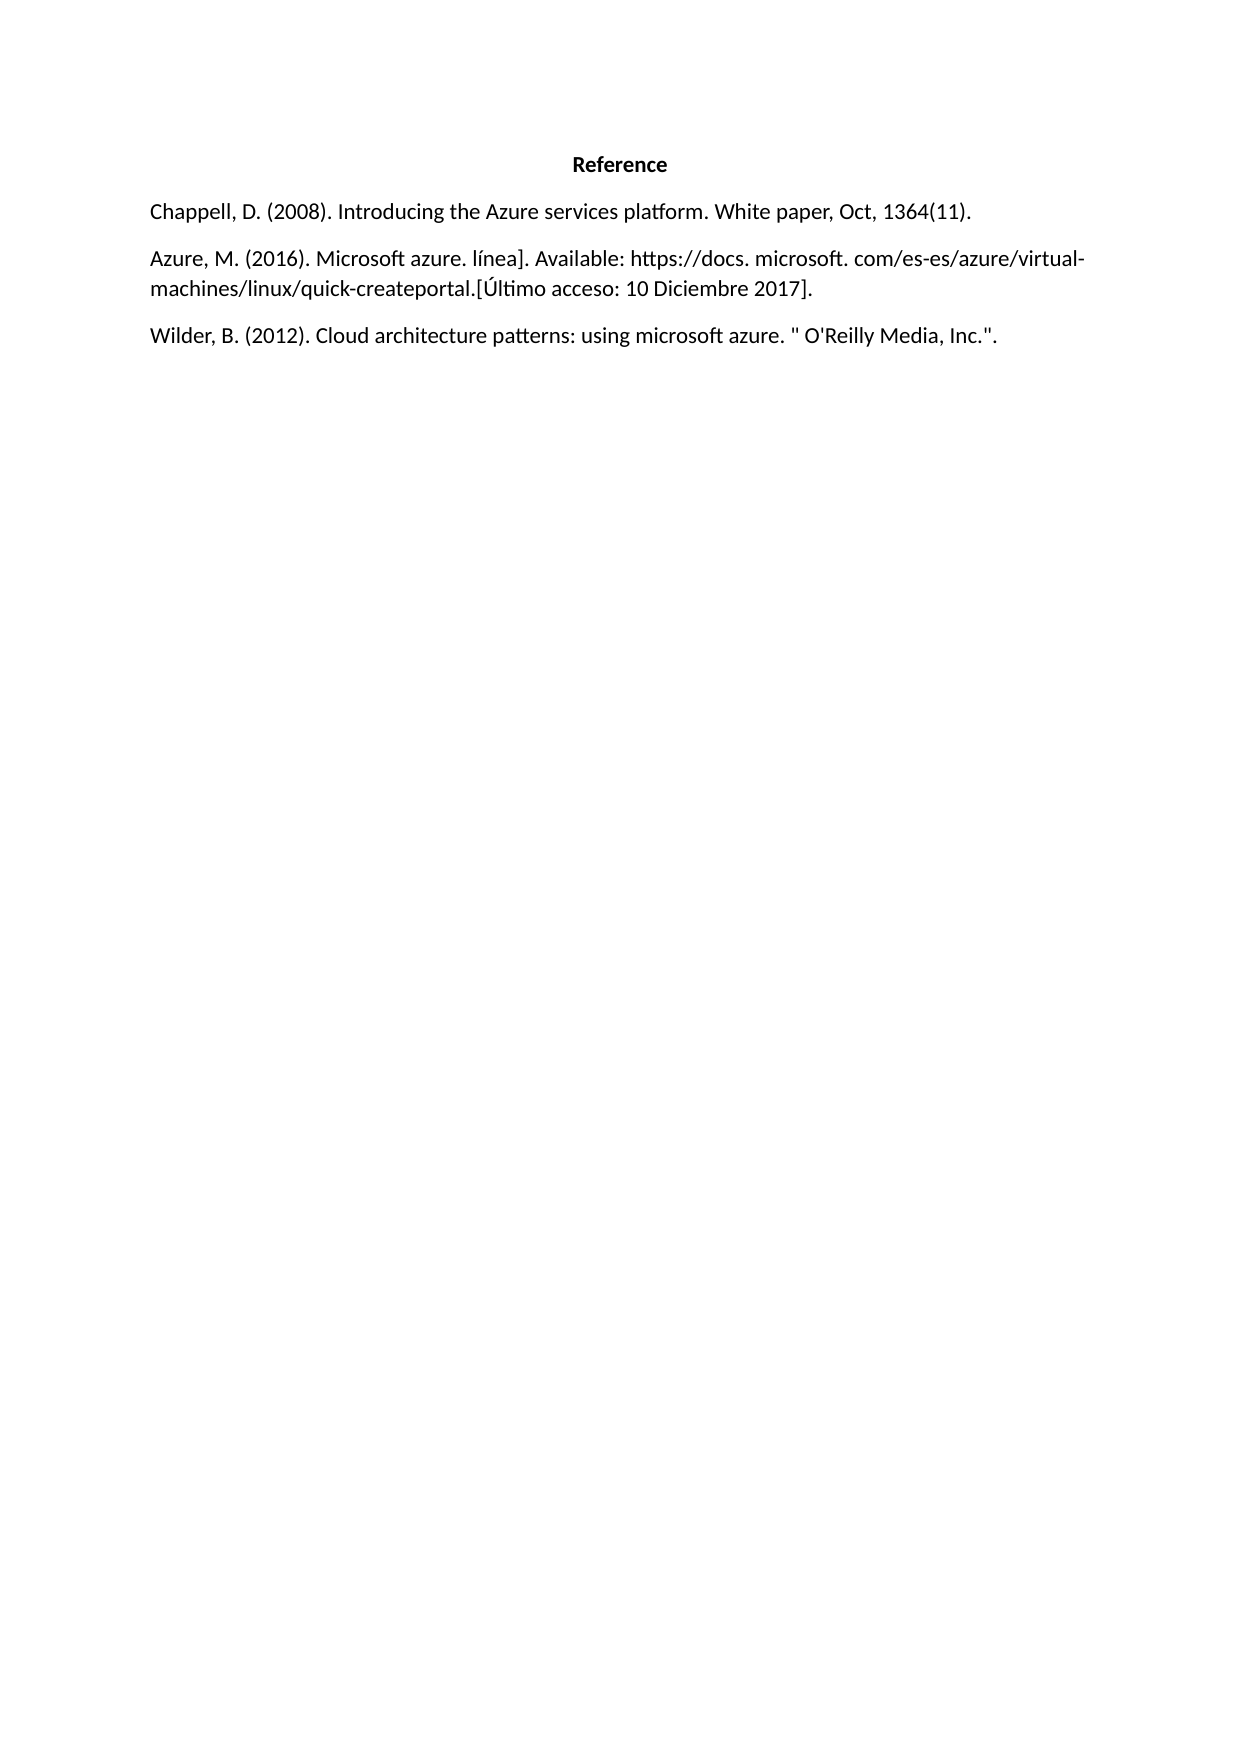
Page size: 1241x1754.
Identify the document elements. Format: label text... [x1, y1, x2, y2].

text Chappell, D. (2008). Introducing the Azure services platform. White paper, Oct, 1364(11). [150, 197, 1090, 225]
text Reference [150, 150, 1090, 178]
text Azure, M. (2016). Microsoft azure. línea]. Available: https://docs. microsoft. com/es-es/azure/virtual-machines/linux/quick-createportal.[Último acceso: 10 Diciembre 2017]. [150, 244, 1090, 302]
text Wilder, B. (2012). Cloud architecture patterns: using microsoft azure. " O'Reilly Media, Inc.". [150, 321, 1090, 349]
